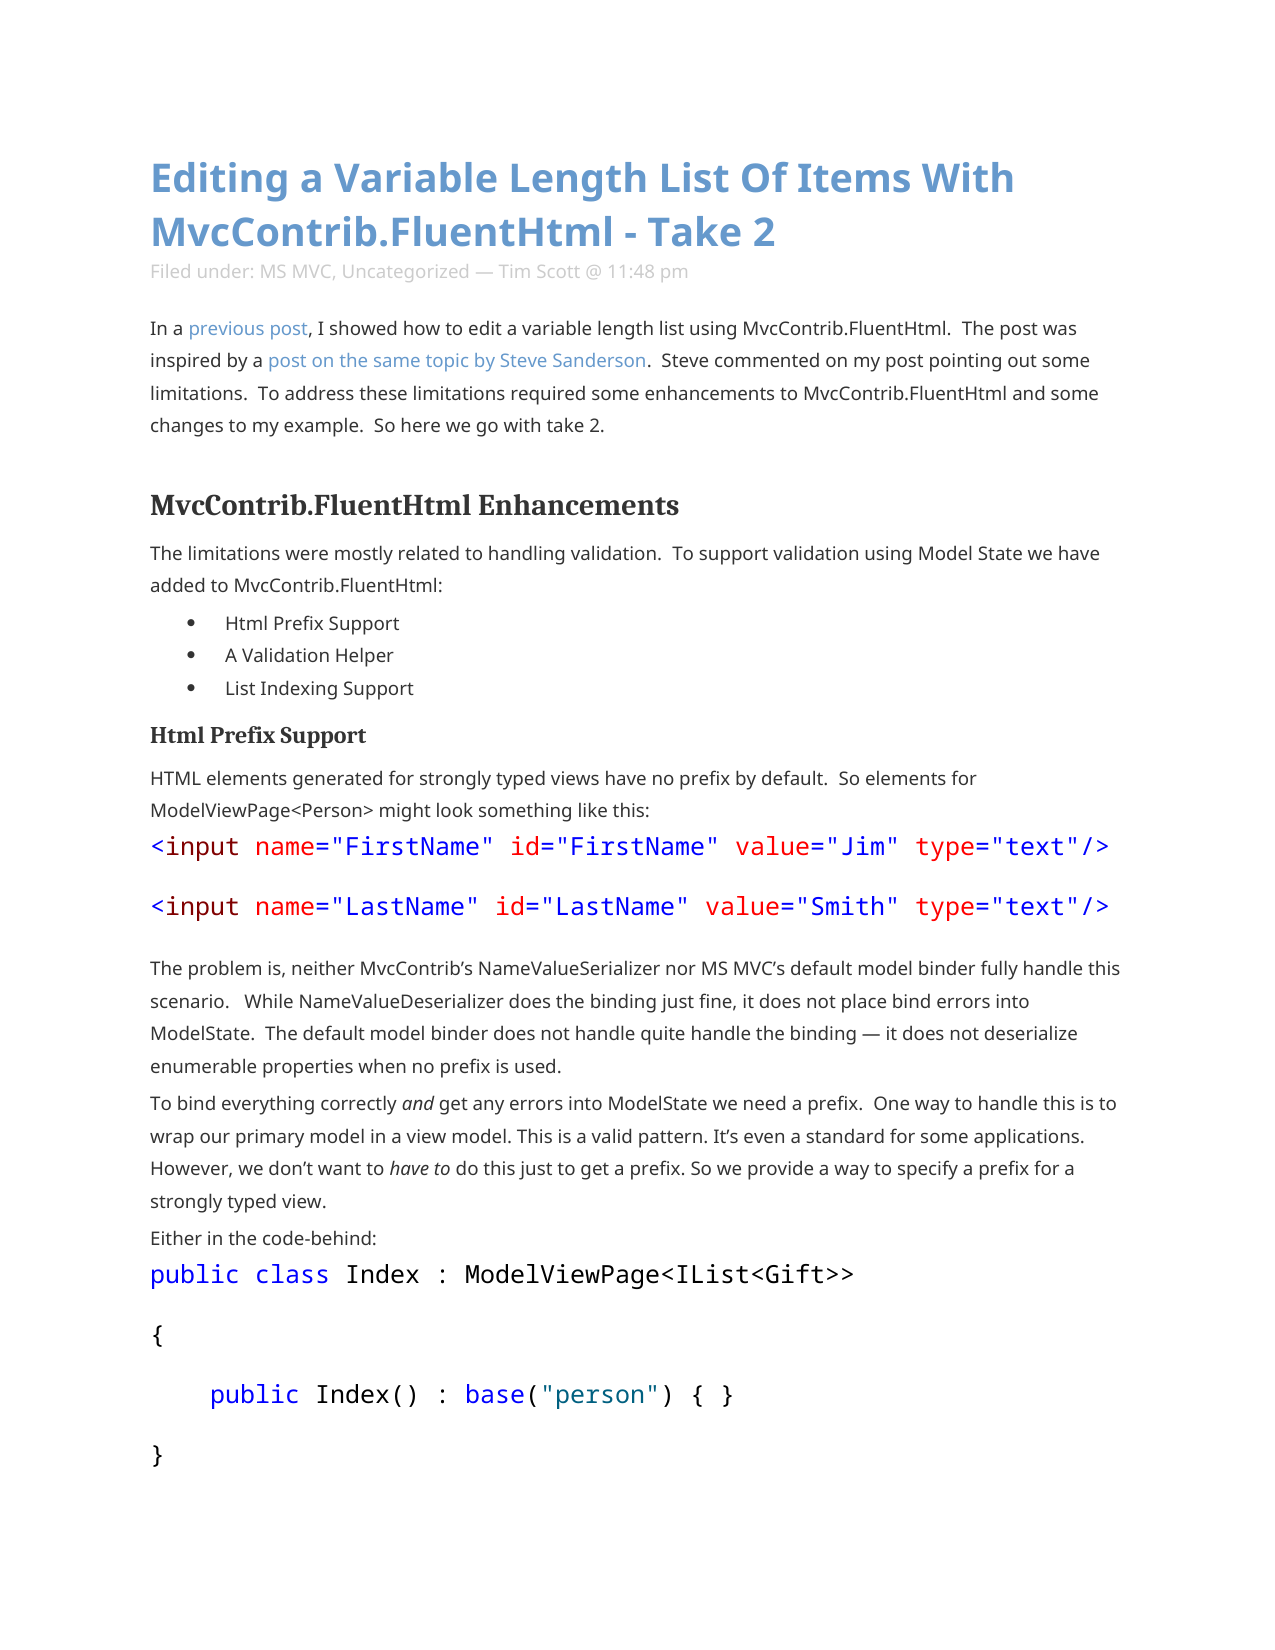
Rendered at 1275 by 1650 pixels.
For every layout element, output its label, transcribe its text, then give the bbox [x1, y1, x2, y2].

text public Index() : base("person") { } [150, 1376, 1125, 1410]
list List Indexing Support [187, 668, 1125, 701]
list Html Prefix Support [187, 603, 1125, 636]
text public class Index : ModelViewPage<IList<Gift>> [150, 1256, 1125, 1290]
text HTML elements generated for strongly typed views have no prefix by default. So elements for ModelViewPage<Person> might look something like this: [150, 758, 1125, 823]
text To bind everything correctly and get any errors into ModelState we need a prefix. One way to handle this is to wrap our primary model in a view model. This is a valid pattern. It’s even a standard for some applications. However, we don’t want to have to do this just to get a prefix. So we provide a way to specify a prefix for a strongly typed view. [150, 1083, 1125, 1213]
subtitle MvcContrib.FluentHtml Enhancements [150, 488, 1125, 523]
text Either in the code-behind: [150, 1219, 1125, 1251]
text The limitations were mostly related to handling validation. To support validation using Model State we have added to MvcContrib.FluentHtml: [150, 533, 1125, 598]
text In a previous post, I showed how to edit a variable length list using MvcContrib.FluentHtml. The post was inspired by a post on the same topic by Steve Sanderson. Steve commented on my post pointing out some limitations. To address these limitations required some enhancements to MvcContrib.FluentHtml and some changes to my example. So here we go with take 2. [150, 308, 1125, 438]
text <input name="FirstName" id="FirstName" value="Jim" type="text"/> [150, 828, 1125, 862]
list A Validation Helper [187, 636, 1125, 668]
text { [150, 1316, 1125, 1350]
text <input name="LastName" id="LastName" value="Smith" type="text"/> [150, 888, 1125, 922]
text Filed under: MS MVC, Uncategorized — Tim Scott @ 11:48 pm [150, 258, 1125, 283]
text } [150, 1436, 1125, 1470]
text The problem is, neither MvcContrib’s NameValueSerializer nor MS MVC’s default model binder fully handle this scenario. While NameValueDeserializer does the binding just fine, it does not place bind errors into ModelState. The default model binder does not handle quite handle the binding — it does not deserialize enumerable properties when no prefix is used. [150, 948, 1125, 1078]
subtitle Editing a Variable Length List Of Items With MvcContrib.FluentHtml - Take 2 [150, 150, 1125, 258]
subtitle Html Prefix Support [150, 722, 1125, 749]
